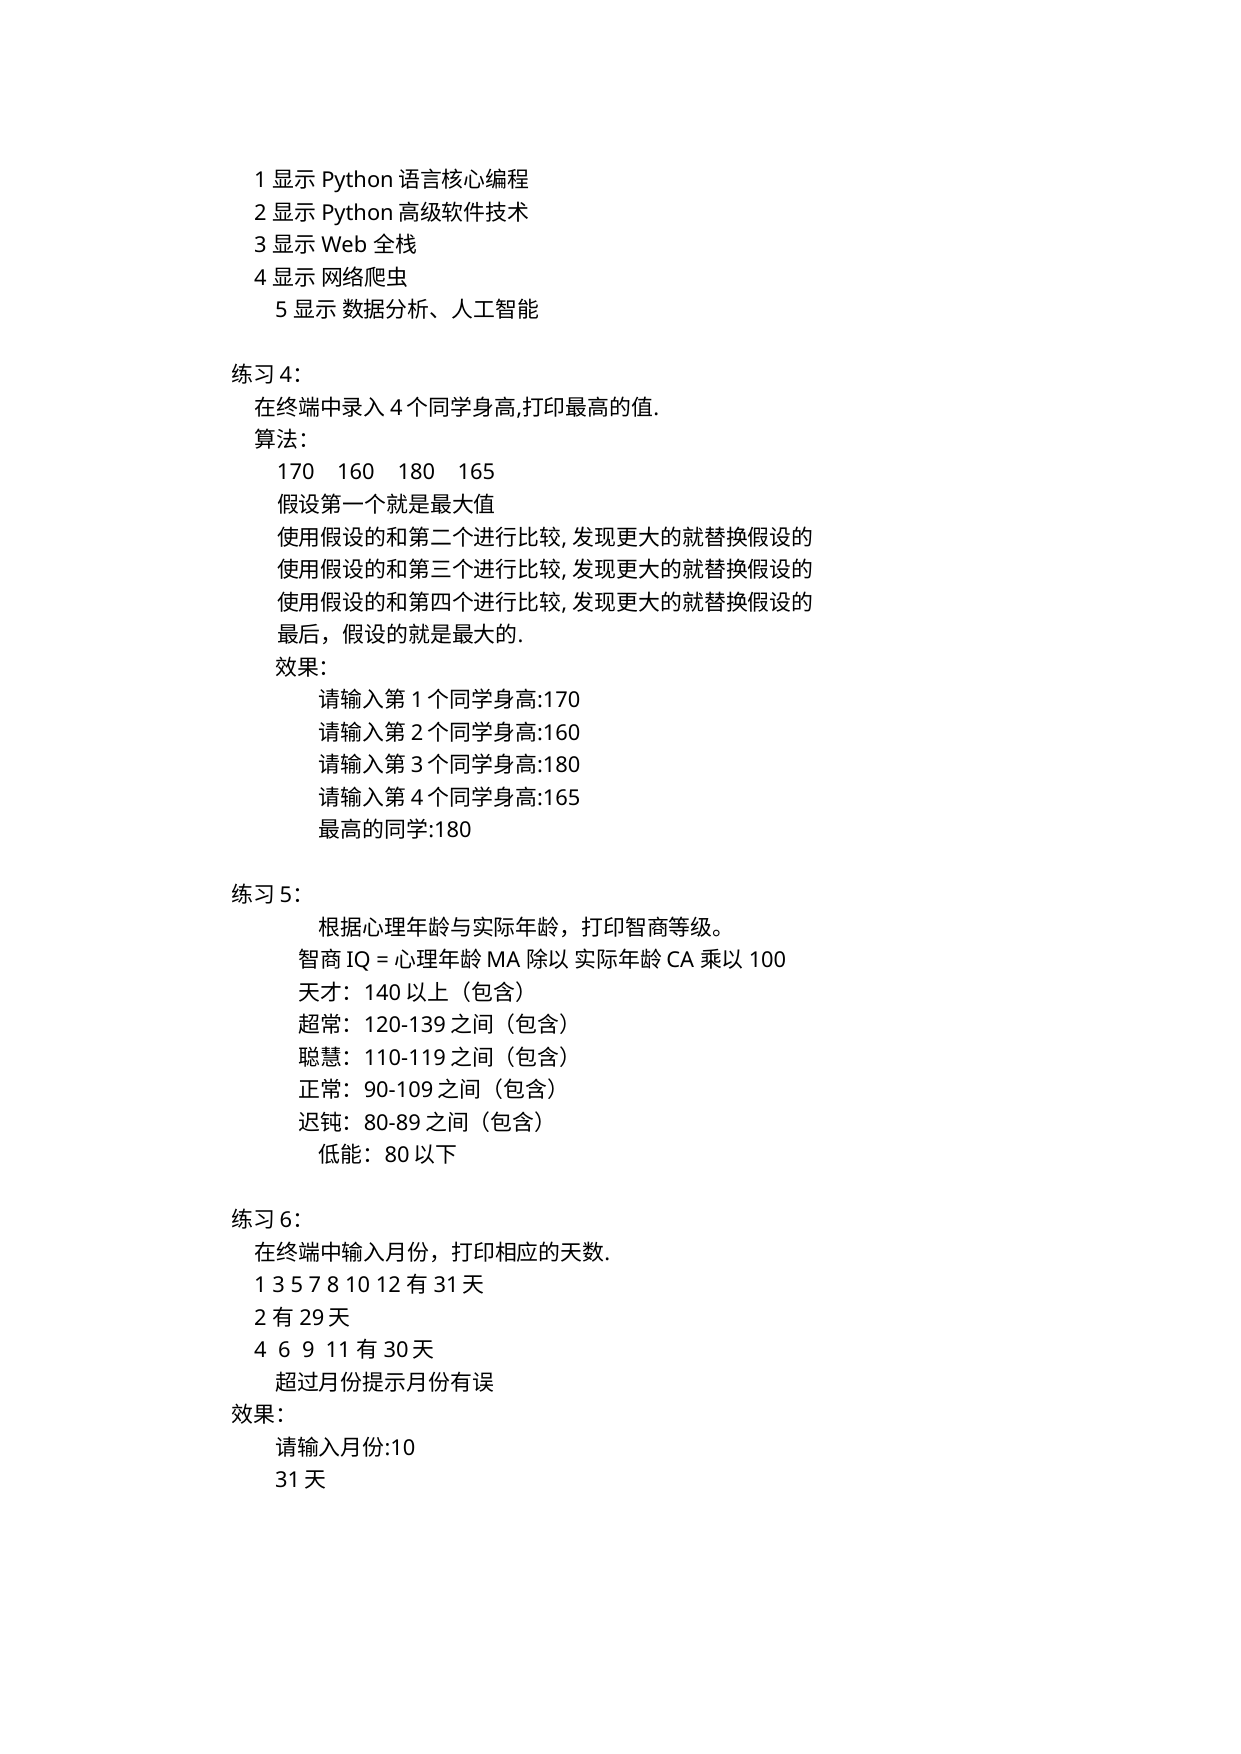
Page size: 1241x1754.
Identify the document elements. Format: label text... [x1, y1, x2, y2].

text 在终端中录入4个同学身高,打印最高的值. [231, 389, 1053, 422]
text 请输入第4个同学身高:165 [319, 779, 1053, 812]
text 使用假设的和第三个进行比较, 发现更大的就替换假设的 [231, 552, 1053, 584]
text 4 6 9 11 有 30天 [231, 1332, 1053, 1364]
text 迟钝：80-89之间（包含） [275, 1104, 1053, 1137]
text 4 显示 网络爬虫 [231, 259, 1053, 292]
text 使用假设的和第四个进行比较, 发现更大的就替换假设的 [231, 584, 1053, 617]
text 假设第一个就是最大值 [231, 487, 1053, 519]
text 效果： [231, 649, 1053, 682]
text 2 显示 Python高级软件技术 [231, 194, 1053, 227]
text 练习6： [231, 1202, 1053, 1234]
text 5 显示 数据分析、人工智能 [231, 292, 1053, 324]
text 低能：80以下 [275, 1137, 1053, 1169]
text 聪慧：110-119之间（包含） [275, 1039, 1053, 1072]
text 超常：120-139之间（包含） [275, 1007, 1053, 1039]
text 算法： [231, 422, 1053, 454]
text 2 有 29天 [231, 1299, 1053, 1332]
text 效果： [231, 1397, 1053, 1429]
text 练习5： [231, 877, 1053, 909]
text 正常：90-109之间（包含） [275, 1072, 1053, 1104]
text 170 160 180 165 [231, 454, 1053, 487]
text 31天 [275, 1462, 1053, 1494]
text 3 显示 Web 全栈 [231, 227, 1053, 259]
text 使用假设的和第二个进行比较, 发现更大的就替换假设的 [231, 519, 1053, 552]
text 智商IQ = 心理年龄MA 除以 实际年龄CA 乘以 100 [231, 942, 1053, 974]
text 最后，假设的就是最大的. [231, 617, 1053, 649]
text 根据心理年龄与实际年龄，打印智商等级。 [231, 909, 1053, 942]
text 1 显示 Python语言核心编程 [231, 162, 1053, 194]
text 超过月份提示月份有误 [231, 1364, 1053, 1397]
text 请输入第1个同学身高:170 [275, 682, 1053, 714]
text 天才：140以上（包含） [275, 974, 1053, 1007]
text 请输入第2个同学身高:160 [319, 714, 1053, 747]
text 1 3 5 7 8 10 12 有 31天 [231, 1267, 1053, 1299]
text 请输入月份:10 [275, 1429, 1053, 1462]
text 练习4： [231, 357, 1053, 389]
text 最高的同学:180 [319, 812, 1053, 844]
text 请输入第3个同学身高:180 [319, 747, 1053, 779]
text 在终端中输入月份，打印相应的天数. [231, 1234, 1053, 1267]
